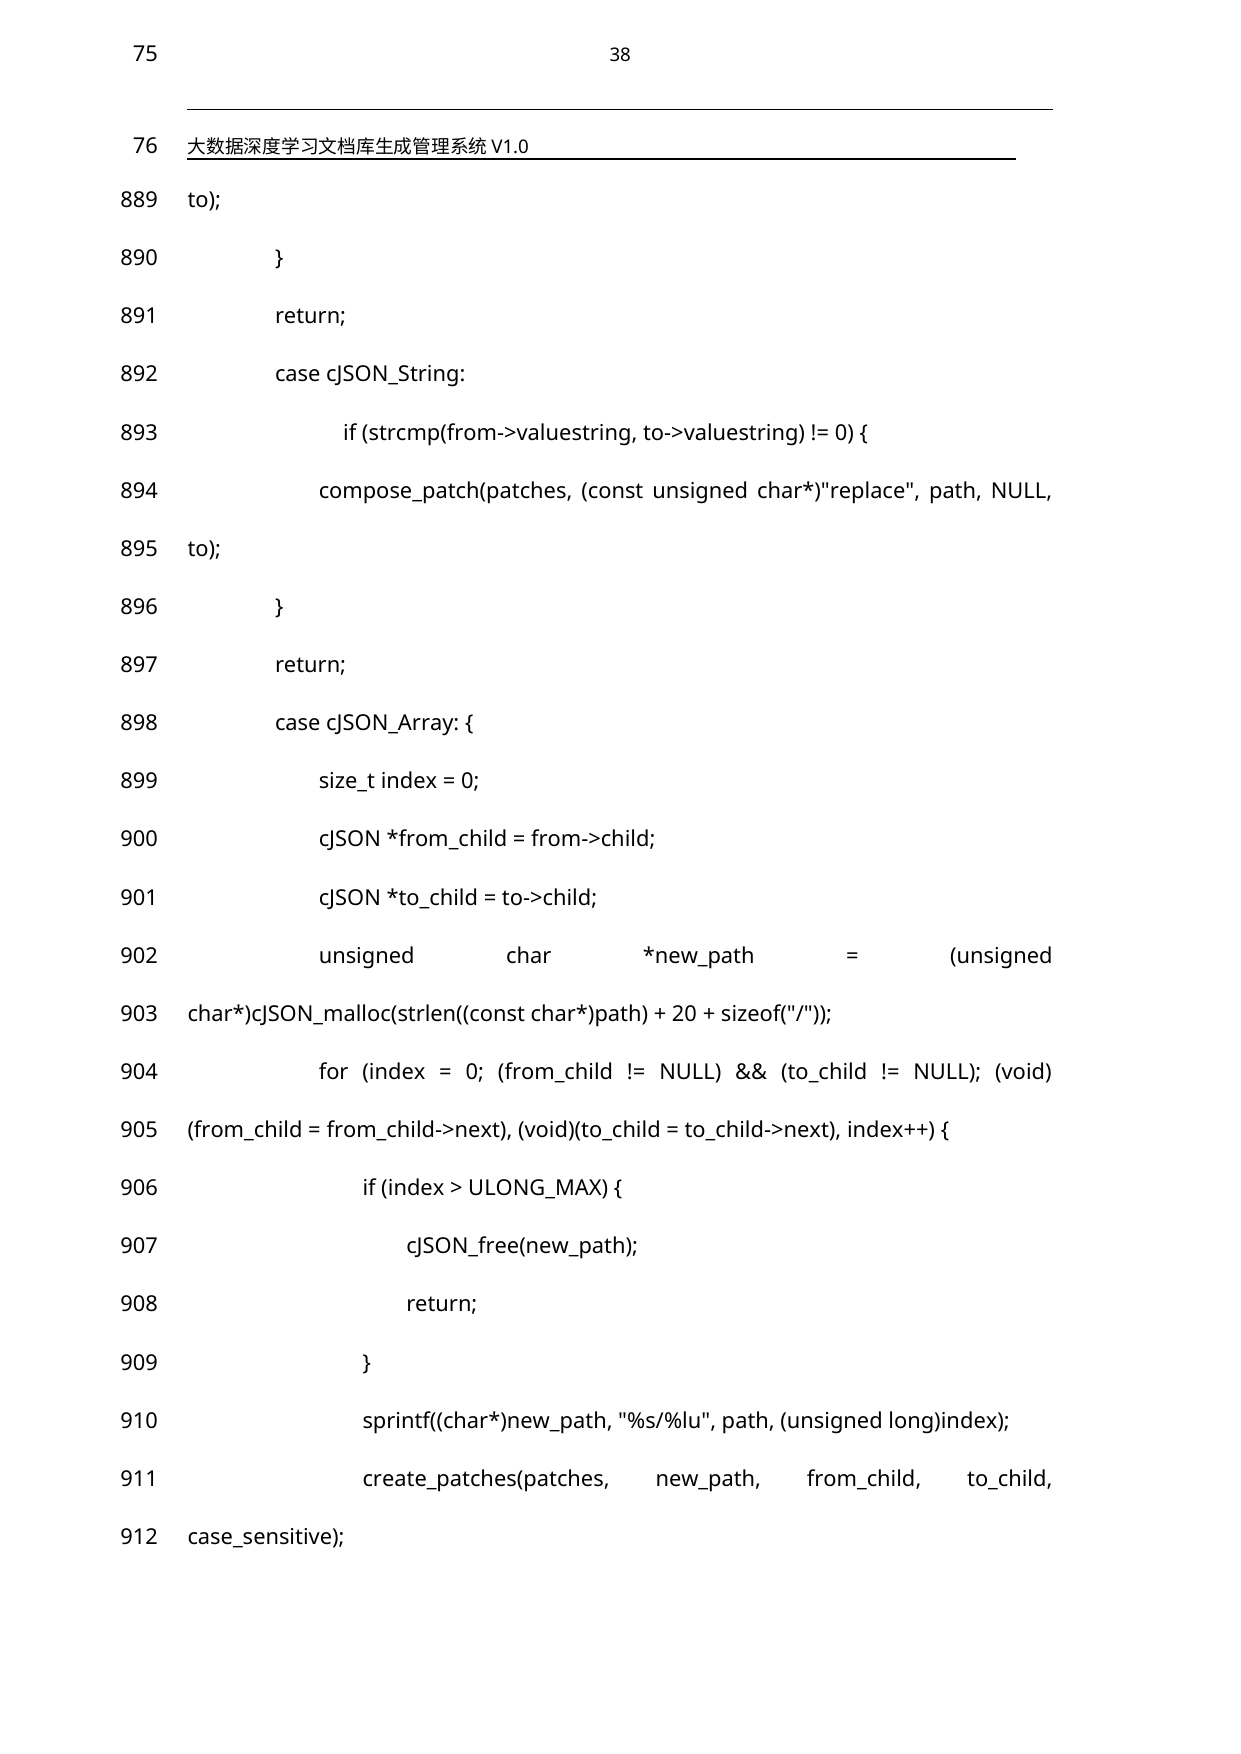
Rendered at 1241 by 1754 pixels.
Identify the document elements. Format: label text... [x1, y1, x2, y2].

text case cJSON_String: [187, 344, 1053, 402]
text create_patches(patches, new_path, from_child, to_child, case_sensitive); [187, 1449, 1053, 1565]
text for (index = 0; (from_child != NULL) && (to_child != NULL); (void)(from_child = from_child->next), (void)(to_child = to_child->next), index++) { [187, 1042, 1053, 1158]
text compose_patch(patches, (const unsigned char*)"replace", path, NULL, to); [187, 461, 1053, 577]
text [187, 170, 1053, 228]
text if (index > ULONG_MAX) { [187, 1158, 1053, 1216]
text } [187, 1332, 1053, 1391]
text } [187, 228, 1053, 286]
text return; [187, 286, 1053, 344]
text return; [187, 635, 1053, 693]
text cJSON *from_child = from->child; [187, 809, 1053, 867]
text if (strcmp(from->valuestring, to->valuestring) != 0) { [187, 402, 1053, 461]
text } [187, 577, 1053, 635]
text return; [187, 1274, 1053, 1332]
text unsigned char *new_path = (unsigned char*)cJSON_malloc(strlen((const char*)path) + 20 + sizeof("/")); [187, 926, 1053, 1042]
text size_t index = 0; [187, 751, 1053, 809]
text sprintf((char*)new_path, "%s/%lu", path, (unsigned long)index); [187, 1391, 1053, 1449]
text case cJSON_Array: { [187, 693, 1053, 751]
text cJSON *to_child = to->child; [187, 867, 1053, 926]
text cJSON_free(new_path); [187, 1216, 1053, 1274]
